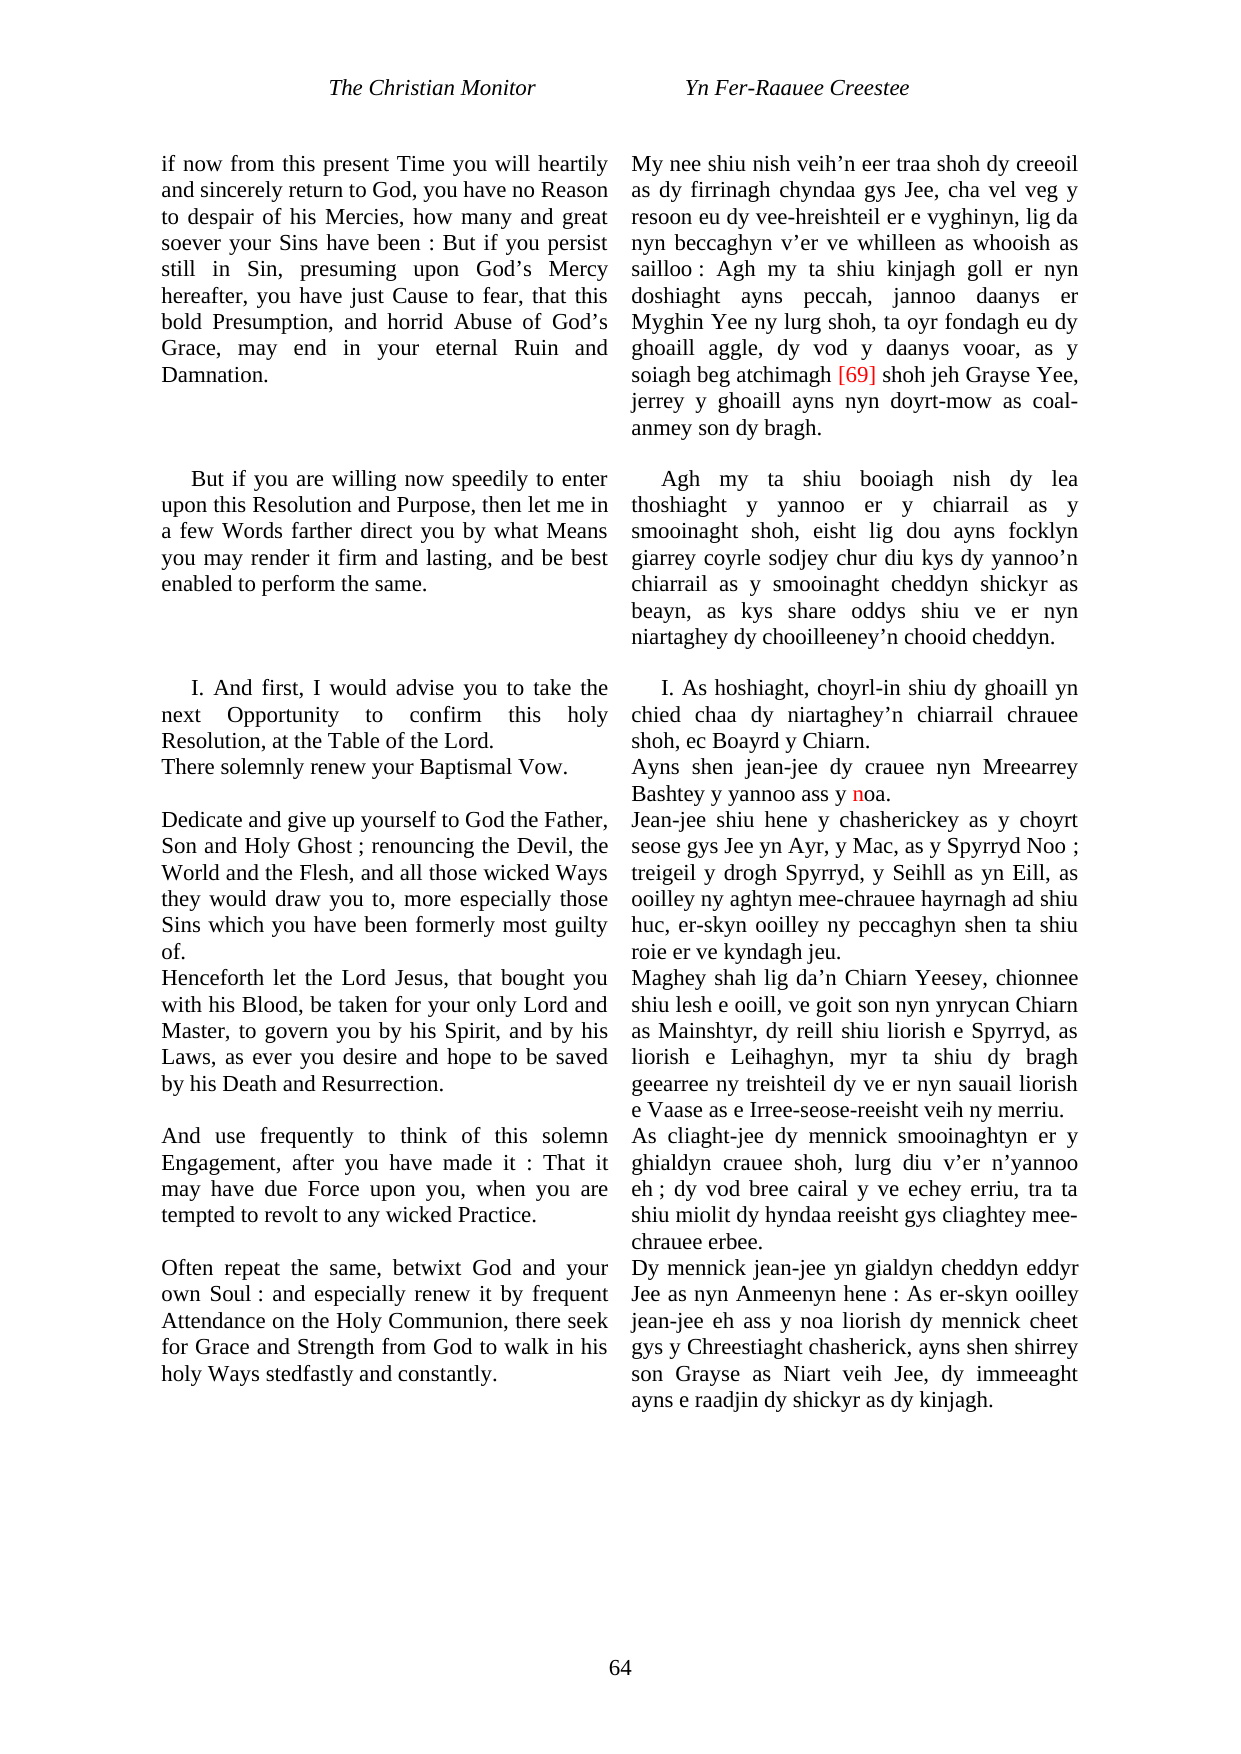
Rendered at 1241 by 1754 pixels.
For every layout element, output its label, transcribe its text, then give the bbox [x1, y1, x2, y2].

table_cell Jean-jee shiu hene y chasherickey as y choyrt seose gys Jee yn Ayr, y Mac, as y Spyrryd Noo ; treigeil y drogh Spyrryd, y Seihll as yn Eill, as ooilley ny aghtyn mee-chrauee hayrnagh ad shiu huc, er-skyn ooilley ny peccaghyn shen ta shiu roie er ve kyndagh jeu. [620, 806, 1090, 964]
table_cell Dedicate and give up yourself to God the Father, Son and Holy Ghost ; renouncing the Devil, the World and the Flesh, and all those wicked Ways they would draw you to, more especially those Sins which you have been formerly most guilty of. [150, 806, 620, 964]
table_cell I. As hoshiaght, choyrl-in shiu dy ghoaill yn chied chaa dy niartaghey’n chiarrail chrauee shoh, ec Boayrd y Chiarn. [620, 649, 1090, 753]
table_cell Ayns shen jean-jee dy crauee nyn Mreearrey Bashtey y yannoo ass y noa. [620, 754, 1090, 806]
table_cell Often repeat the same, betwixt God and your own Soul : and especially renew it by frequent Attendance on the Holy Communion, there seek for Grace and Strength from God to walk in his holy Ways stedfastly and constantly. [150, 1254, 620, 1412]
table_cell My nee shiu nish veih’n eer traa shoh dy creeoil as dy firrinagh chyndaa gys Jee, cha vel veg y resoon eu dy vee-hreishteil er e vyghinyn, lig da nyn beccaghyn v’er ve whilleen as whooish as sailloo : Agh my ta shiu kinjagh goll er nyn doshiaght ayns peccah, jannoo daanys er Myghin Yee ny lurg shoh, ta oyr fondagh eu dy ghoaill aggle, dy vod y daanys vooar, as y soiagh beg atchimagh [69] shoh jeh Grayse Yee, jerrey y ghoaill ayns nyn doyrt-mow as coal-anmey son dy bragh. [620, 150, 1090, 440]
table_cell I. And first, I would advise you to take the next Opportunity to confirm this holy Resolution, at the Table of the Lord. [150, 649, 620, 753]
table_cell Agh my ta shiu booiagh nish dy lea thoshiaght y yannoo er y chiarrail as y smooinaght shoh, eisht lig dou ayns focklyn giarrey coyrle sodjey chur diu kys dy yannoo’n chiarrail as y smooinaght cheddyn shickyr as beayn, as kys share oddys shiu ve er nyn niartaghey dy chooilleeney’n chooid cheddyn. [620, 440, 1090, 649]
table_cell Dy mennick jean-jee yn gialdyn cheddyn eddyr Jee as nyn Anmeenyn hene : As er-skyn ooilley jean-jee eh ass y noa liorish dy mennick cheet gys y Chreestiaght chasherick, ayns shen shirrey son Grayse as Niart veih Jee, dy immeeaght ayns e raadjin dy shickyr as dy kinjagh. [620, 1254, 1090, 1412]
table_cell Maghey shah lig da’n Chiarn Yeesey, chionnee shiu lesh e ooill, ve goit son nyn ynrycan Chiarn as Mainshtyr, dy reill shiu liorish e Spyrryd, as liorish e Leihaghyn, myr ta shiu dy bragh geearree ny treishteil dy ve er nyn sauail liorish e Vaase as e Irree-seose-reeisht veih ny merriu. [620, 964, 1090, 1122]
table_cell if now from this present Time you will heartily and sincerely return to God, you have no Reason to despair of his Mercies, how many and great soever your Sins have been : But if you persist still in Sin, presuming upon God’s Mercy hereafter, you have just Cause to fear, that this bold Presumption, and horrid Abuse of God’s Grace, may end in your eternal Ruin and Damnation. [150, 150, 620, 440]
table_cell Henceforth let the Lord Jesus, that bought you with his Blood, be taken for your only Lord and Master, to govern you by his Spirit, and by his Laws, as ever you desire and hope to be saved by his Death and Resurrection. [150, 964, 620, 1122]
table_cell As cliaght-jee dy mennick smooinaghtyn er y ghialdyn crauee shoh, lurg diu v’er n’yannoo eh ; dy vod bree cairal y ve echey erriu, tra ta shiu miolit dy hyndaa reeisht gys cliaghtey mee-chrauee erbee. [620, 1123, 1090, 1254]
table_cell There solemnly renew your Baptismal Vow. [150, 754, 620, 806]
table_cell And use frequently to think of this solemn Engagement, after you have made it : That it may have due Force upon you, when you are tempted to revolt to any wicked Practice. [150, 1123, 620, 1254]
table_cell But if you are willing now speedily to enter upon this Resolution and Purpose, then let me in a few Words farther direct you by what Means you may render it firm and lasting, and be best enabled to perform the same. [150, 440, 620, 649]
